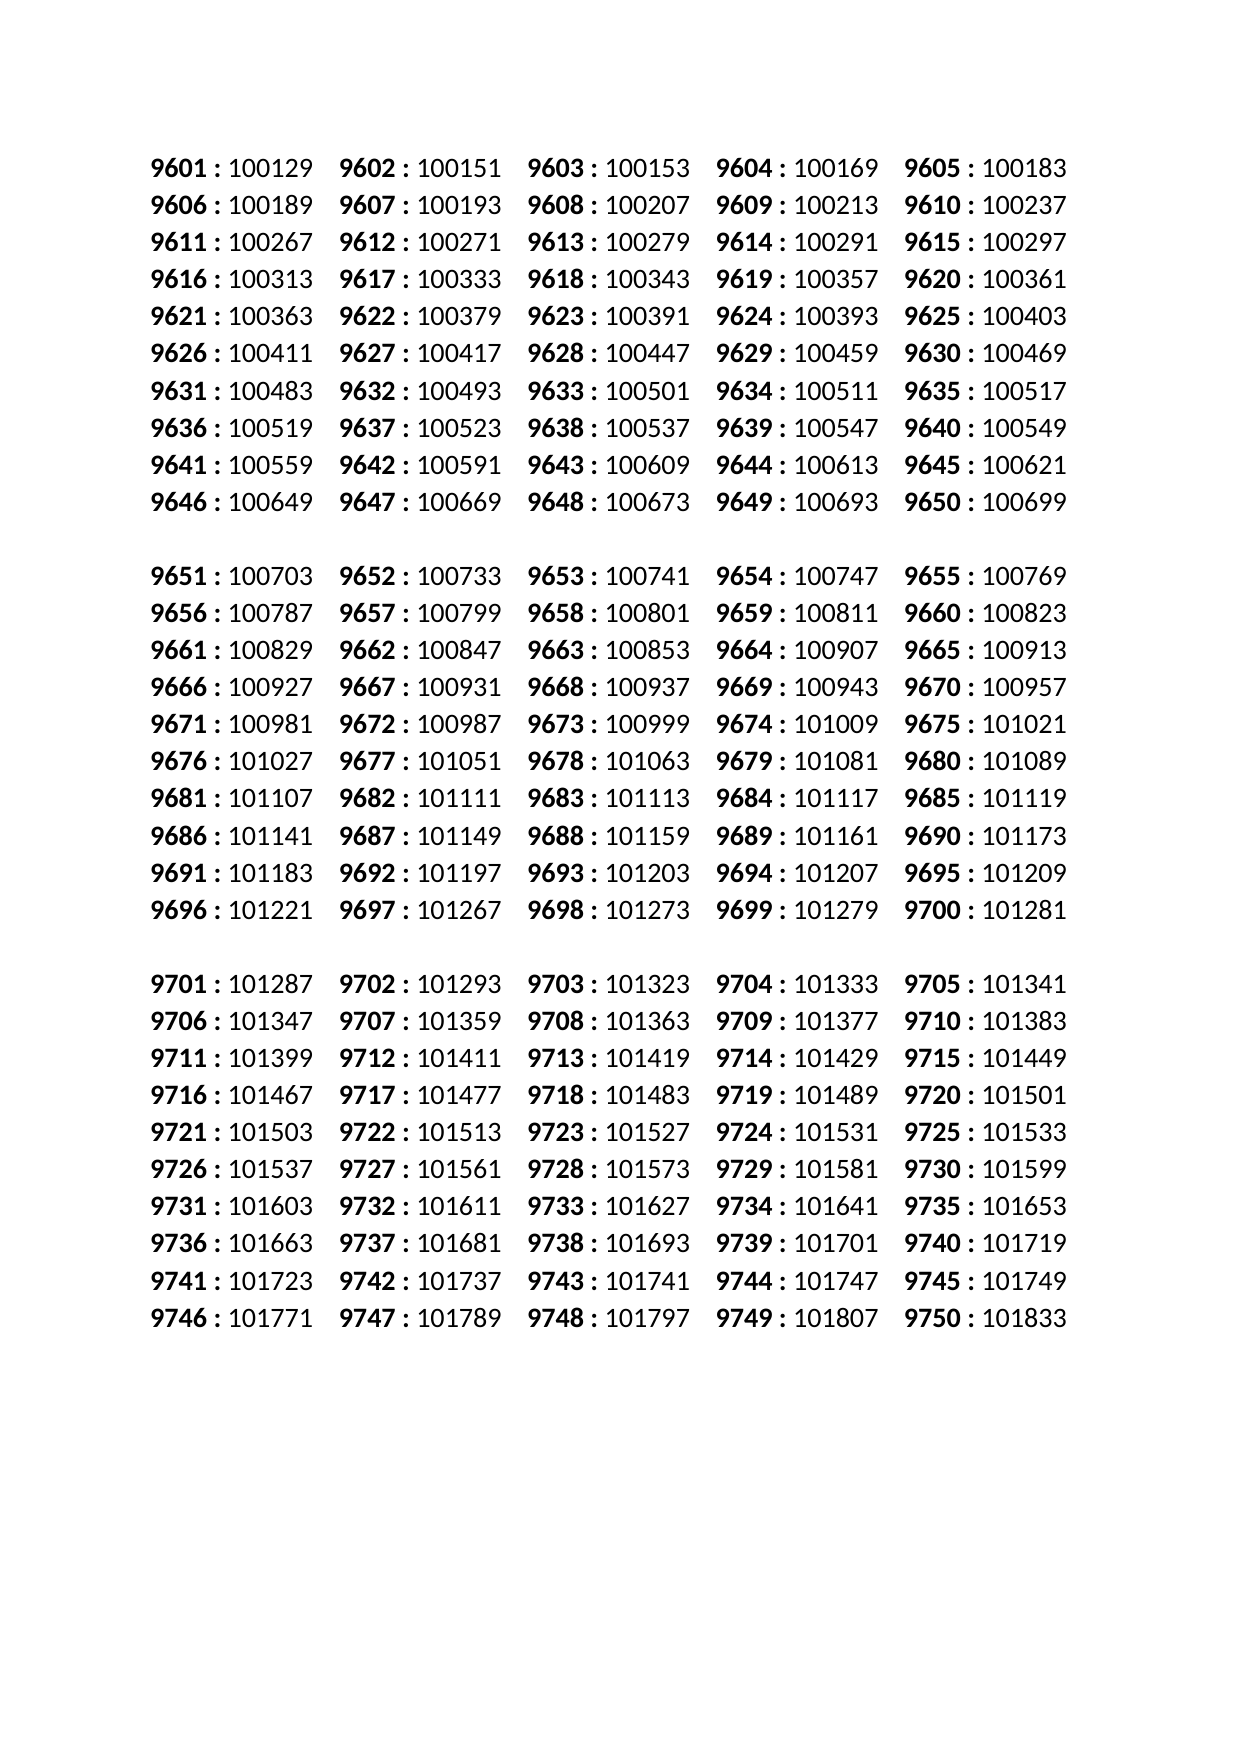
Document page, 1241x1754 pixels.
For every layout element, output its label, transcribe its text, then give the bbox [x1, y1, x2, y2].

text 9601 : 100129 9602 : 100151 9603 : 100153 9604 : 100169 9605 : 100183 9606 : 100189 9607 : 100193 9608 : 100207 9609 : 100213 9610 : 100237 9611 : 100267 9612 : 100271 9613 : 100279 9614 : 100291 9615 : 100297 9616 : 100313 9617 : 100333 9618 : 100343 9619 : 100357 9620 : 100361 9621 : 100363 9622 : 100379 9623 : 100391 9624 : 100393 9625 : 100403 9626 : 100411 9627 : 100417 9628 : 100447 9629 : 100459 9630 : 100469 9631 : 100483 9632 : 100493 9633 : 100501 9634 : 100511 9635 : 100517 9636 : 100519 9637 : 100523 9638 : 100537 9639 : 100547 9640 : 100549 9641 : 100559 9642 : 100591 9643 : 100609 9644 : 100613 9645 : 100621 9646 : 100649 9647 : 100669 9648 : 100673 9649 : 100693 9650 : 100699 9651 : 100703 9652 : 100733 9653 : 100741 9654 : 100747 9655 : 100769 9656 : 100787 9657 : 100799 9658 : 100801 9659 : 100811 9660 : 100823 9661 : 100829 9662 : 100847 9663 : 100853 9664 : 100907 9665 : 100913 9666 : 100927 9667 : 100931 9668 : 100937 9669 : 100943 9670 : 100957 9671 : 100981 9672 : 100987 9673 : 100999 9674 : 101009 9675 : 101021 9676 : 101027 9677 : 101051 9678 : 101063 9679 : 101081 9680 : 101089 9681 : 101107 9682 : 101111 9683 : 101113 9684 : 101117 9685 : 101119 9686 : 101141 9687 : 101149 9688 : 101159 9689 : 101161 9690 : 101173 9691 : 101183 9692 : 101197 9693 : 101203 9694 : 101207 9695 : 101209 9696 : 101221 9697 : 101267 9698 : 101273 9699 : 101279 9700 : 101281 9701 : 101287 9702 : 101293 9703 : 101323 9704 : 101333 9705 : 101341 9706 : 101347 9707 : 101359 9708 : 101363 9709 : 101377 9710 : 101383 9711 : 101399 9712 : 101411 9713 : 101419 9714 : 101429 9715 : 101449 9716 : 101467 9717 : 101477 9718 : 101483 9719 : 101489 9720 : 101501 9721 : 101503 9722 : 101513 9723 : 101527 9724 : 101531 9725 : 101533 9726 : 101537 9727 : 101561 9728 : 101573 9729 : 101581 9730 : 101599 9731 : 101603 9732 : 101611 9733 : 101627 9734 : 101641 9735 : 101653 9736 : 101663 9737 : 101681 9738 : 101693 9739 : 101701 9740 : 101719 9741 : 101723 9742 : 101737 9743 : 101741 9744 : 101747 9745 : 101749 9746 : 101771 9747 : 101789 9748 : 101797 9749 : 101807 9750 : 101833 [150, 150, 1090, 1334]
